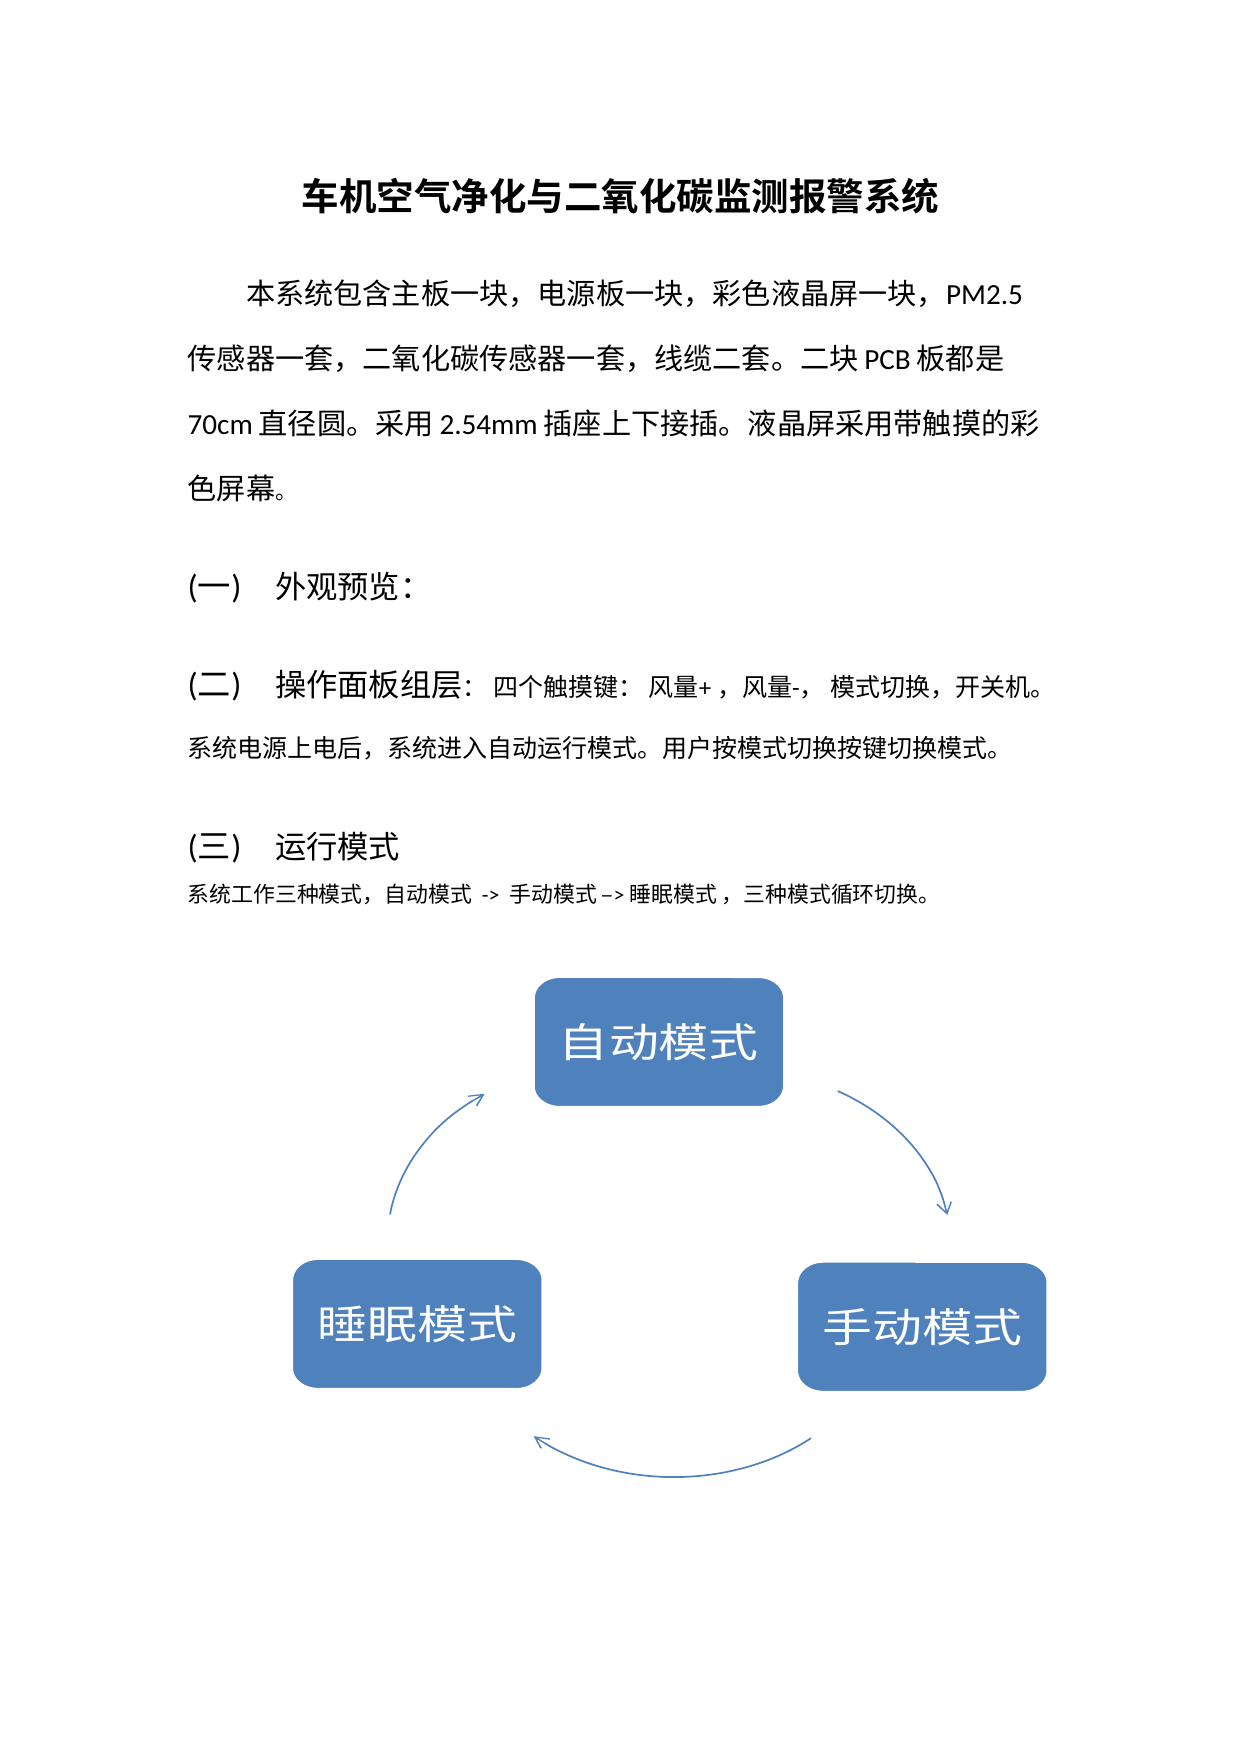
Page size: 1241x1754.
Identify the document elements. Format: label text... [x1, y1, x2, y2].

list 运行模式 [187, 812, 1053, 877]
list 外观预览： [187, 552, 1053, 617]
text 车机空气净化与二氧化碳监测报警系统 [187, 162, 1053, 227]
text 系统电源上电后，系统进入自动运行模式。用户按模式切换按键切换模式。 [187, 714, 1053, 779]
text 本系统包含主板一块，电源板一块，彩色液晶屏一块，PM2.5传感器一套，二氧化碳传感器一套，线缆二套。二块PCB板都是70cm直径圆。采用2.54mm插座上下接插。液晶屏采用带触摸的彩色屏幕。 [187, 259, 1053, 519]
list 操作面板组层： 四个触摸键： 风量+ ，风量-， 模式切换，开关机。 [187, 649, 1053, 714]
text 系统工作三种模式，自动模式 -> 手动模式 –> 睡眠模式 ，三种模式循环切换。 [187, 877, 1053, 909]
